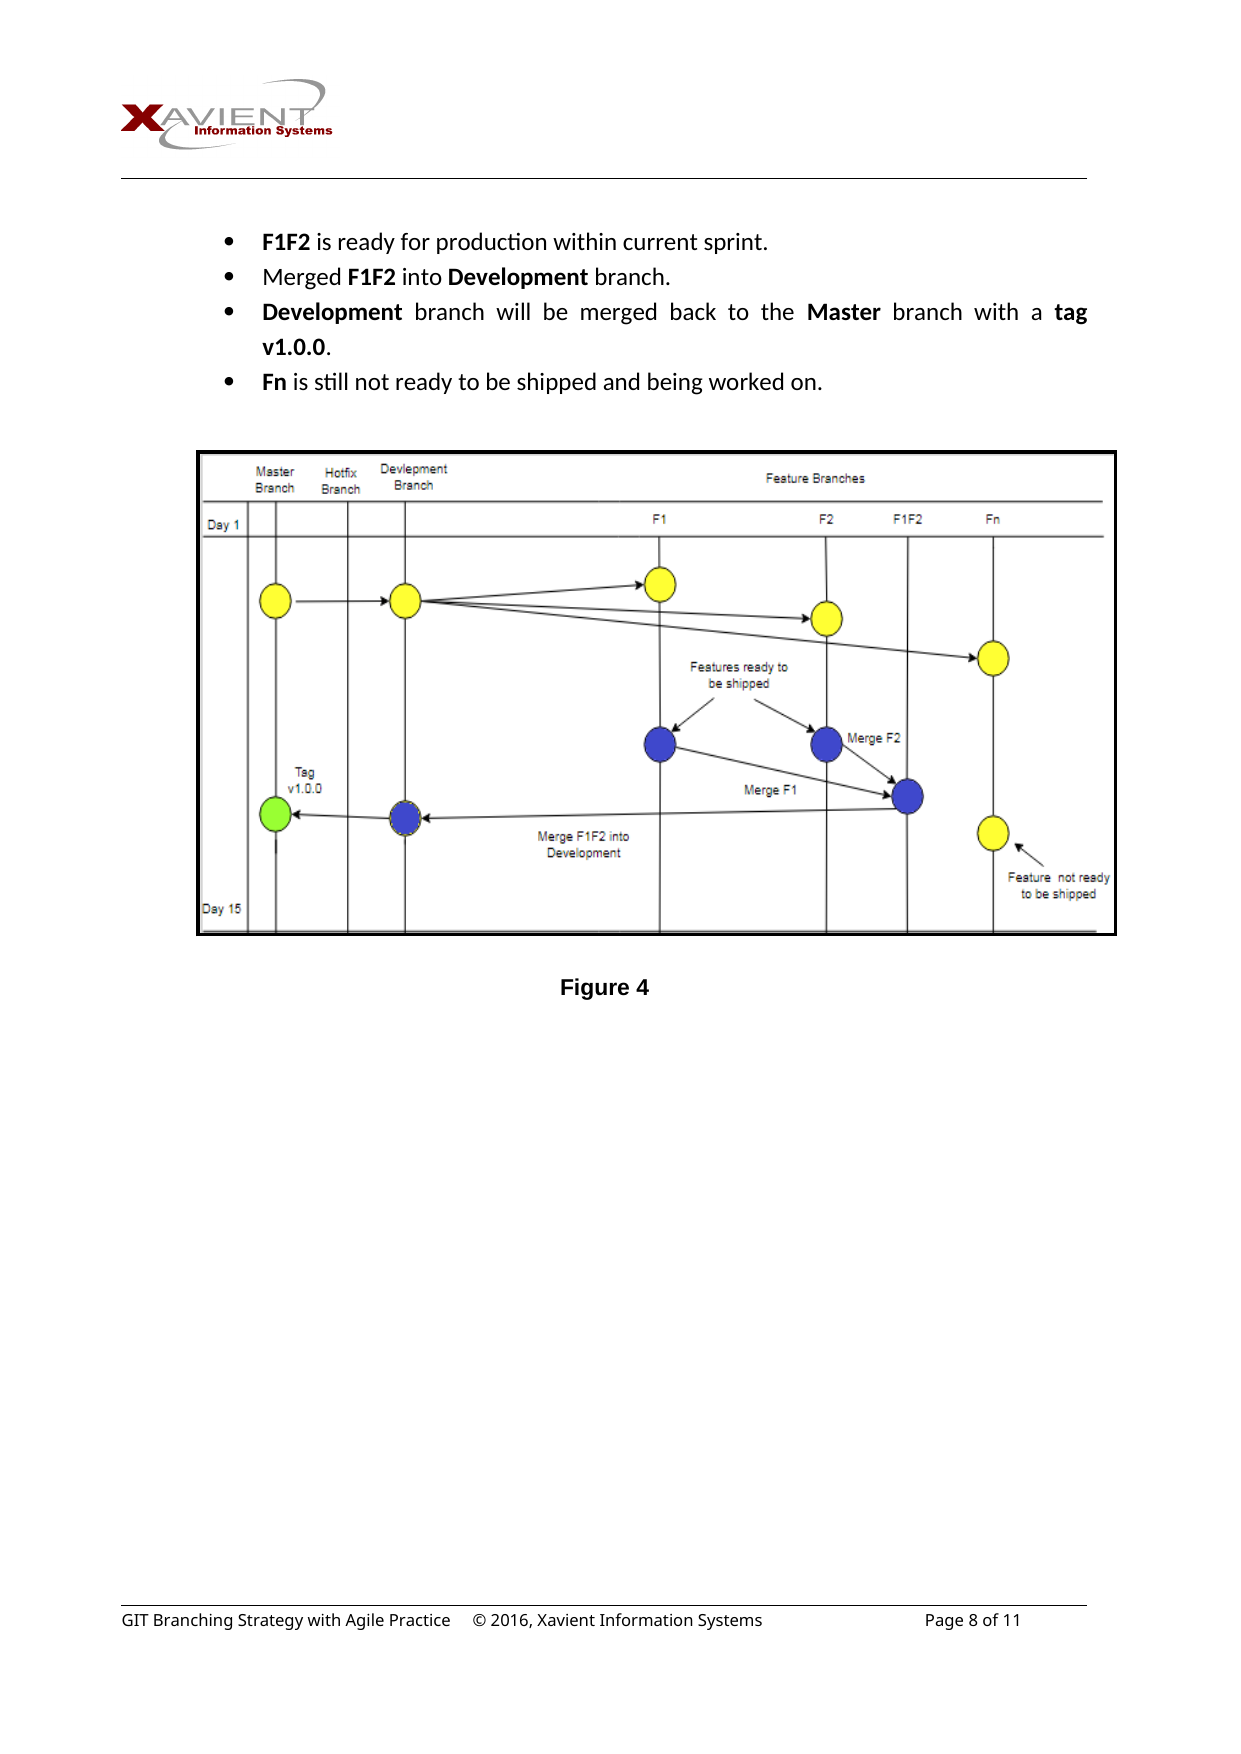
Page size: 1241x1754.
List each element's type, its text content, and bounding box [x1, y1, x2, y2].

list Development branch will be merged back to the Master branch with a tag v1.0.0. [224, 296, 1087, 362]
picture [121, 75, 340, 158]
list Merged F1F2 into Development branch. [224, 261, 1087, 292]
list F1F2 is ready for production within current sprint. [224, 226, 1087, 257]
list Fn is still not ready to be shipped and being worked on. [224, 366, 1087, 397]
picture [200, 454, 1114, 933]
